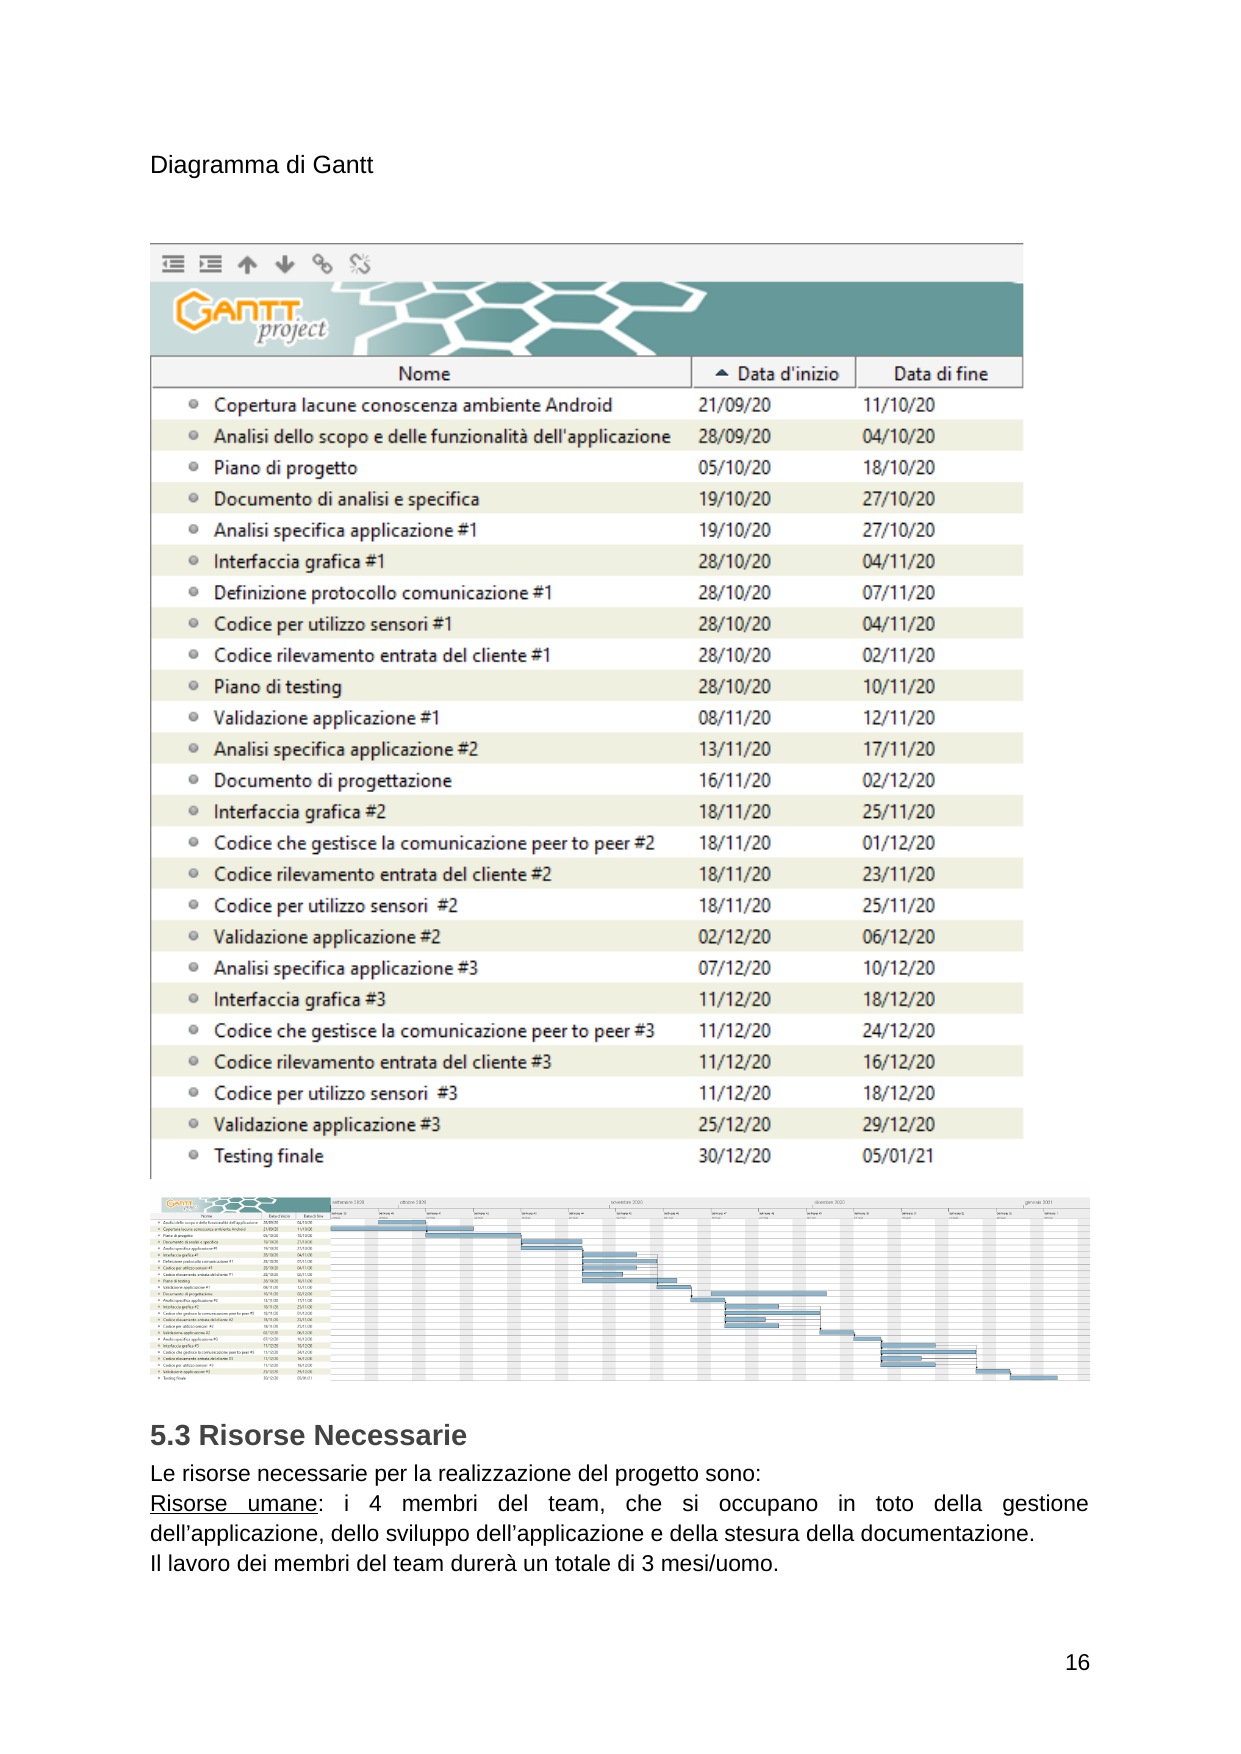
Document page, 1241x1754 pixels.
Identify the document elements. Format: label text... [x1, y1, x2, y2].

text Risorse umane: i 4 membri del team, che si occupano in toto della gestione dell’applicazione, dello sviluppo dell’applicazione e della stesura della documentazione. [150, 1490, 1090, 1546]
picture [150, 1182, 1091, 1381]
text Diagramma di Gantt [150, 150, 1090, 179]
picture [150, 243, 1024, 1179]
text Le risorse necessarie per la realizzazione del progetto sono: [150, 1459, 1090, 1486]
text Il lavoro dei membri del team durerà un totale di 3 mesi/uomo. [150, 1550, 1090, 1577]
subtitle 5.3 Risorse Necessarie [150, 1418, 1090, 1451]
